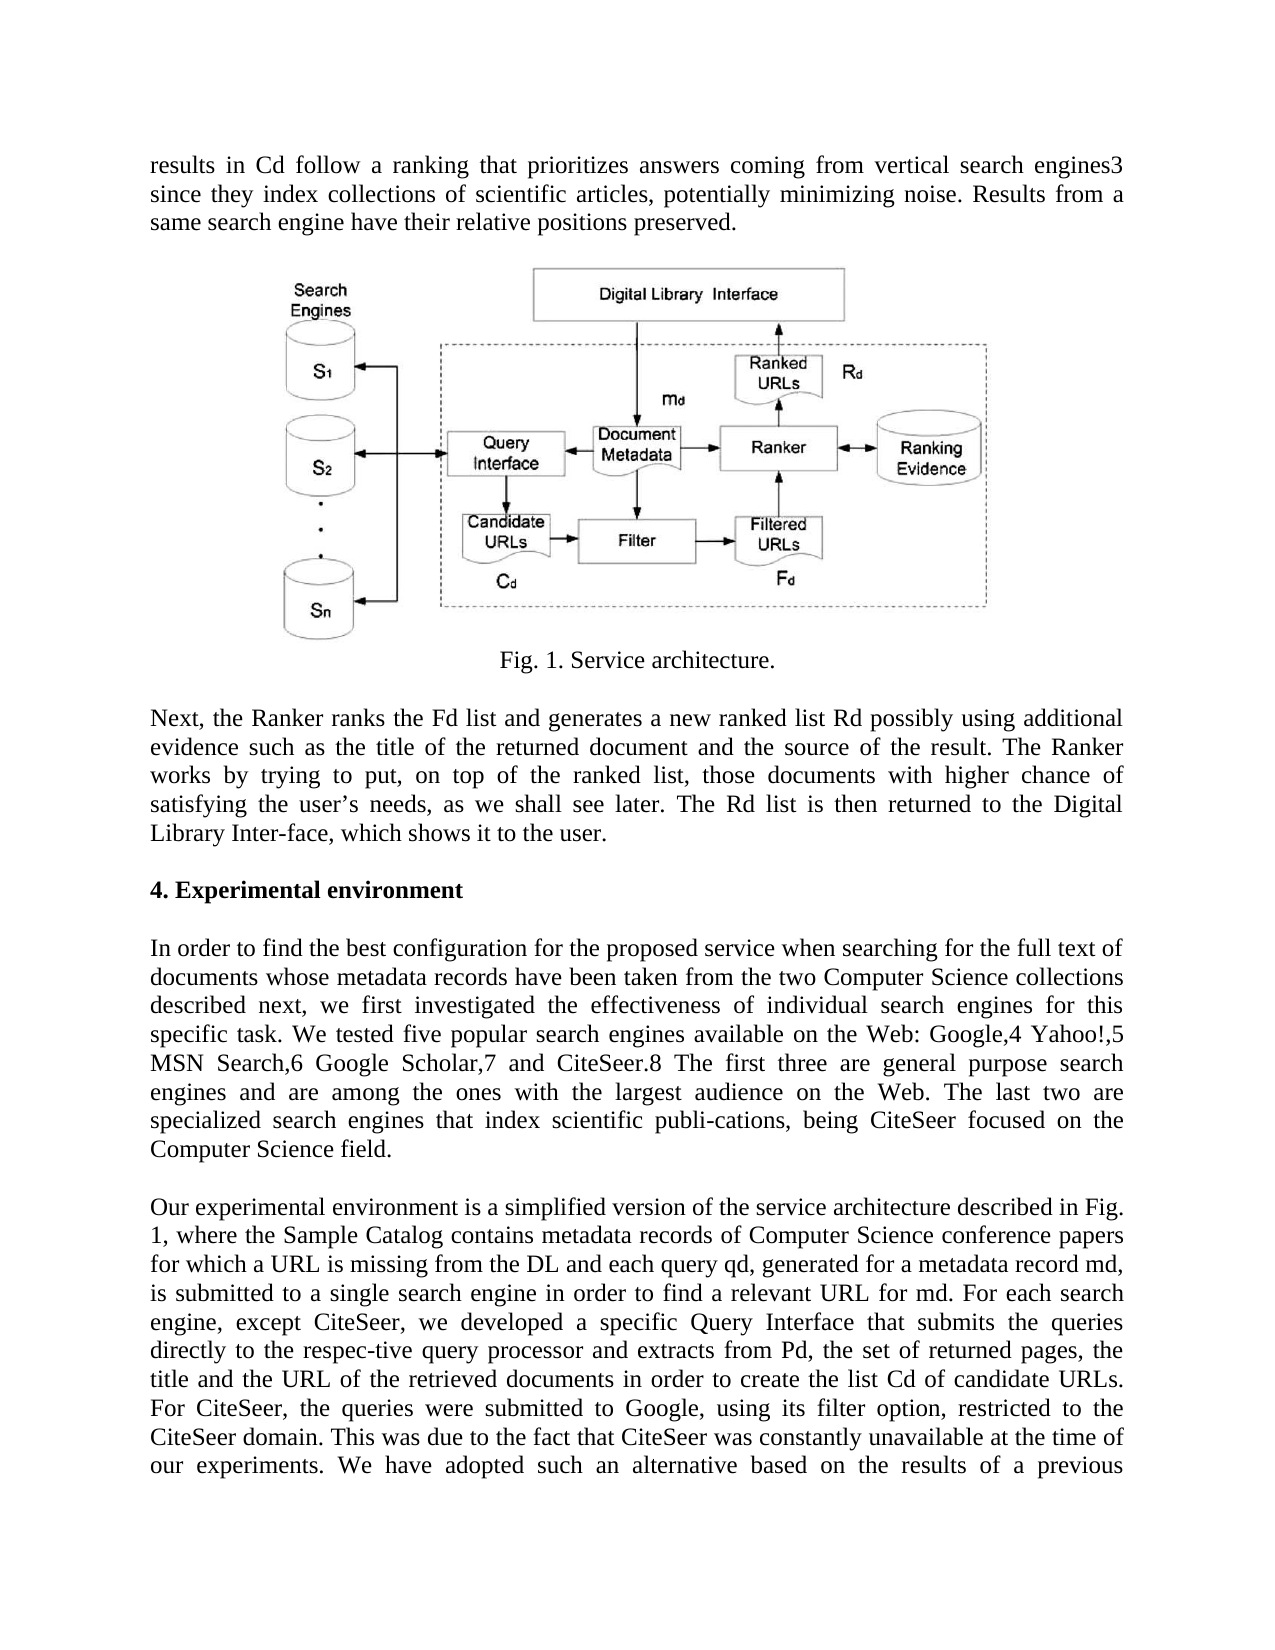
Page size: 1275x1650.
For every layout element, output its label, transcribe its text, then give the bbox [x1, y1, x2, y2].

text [150, 150, 1125, 236]
picture [283, 265, 992, 646]
text In order to find the best configuration for the proposed service when searching for the full text of documents whose metadata records have been taken from the two Computer Science collections described next, we first investigated the effectiveness of individual search engines for this specific task. We tested five popular search engines available on the Web: Google,4 Yahoo!,5 MSN Search,6 Google Scholar,7 and CiteSeer.8 The first three are general purpose search engines and are among the ones with the largest audience on the Web. The last two are specialized search engines that index scientific publi-cations, being CiteSeer focused on the Computer Science field. [150, 933, 1125, 1163]
text Fig. 1. Service architecture. [150, 646, 1125, 674]
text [150, 1192, 1125, 1479]
text Next, the Ranker ranks the Fd list and generates a new ranked list Rd possibly using additional evidence such as the title of the returned document and the source of the result. The Ranker works by trying to put, on top of the ranked list, those documents with higher chance of satisfying the user’s needs, as we shall see later. The Rd list is then returned to the Digital Library Inter-face, which shows it to the user. [150, 703, 1125, 847]
text 4. Experimental environment [150, 876, 1125, 904]
